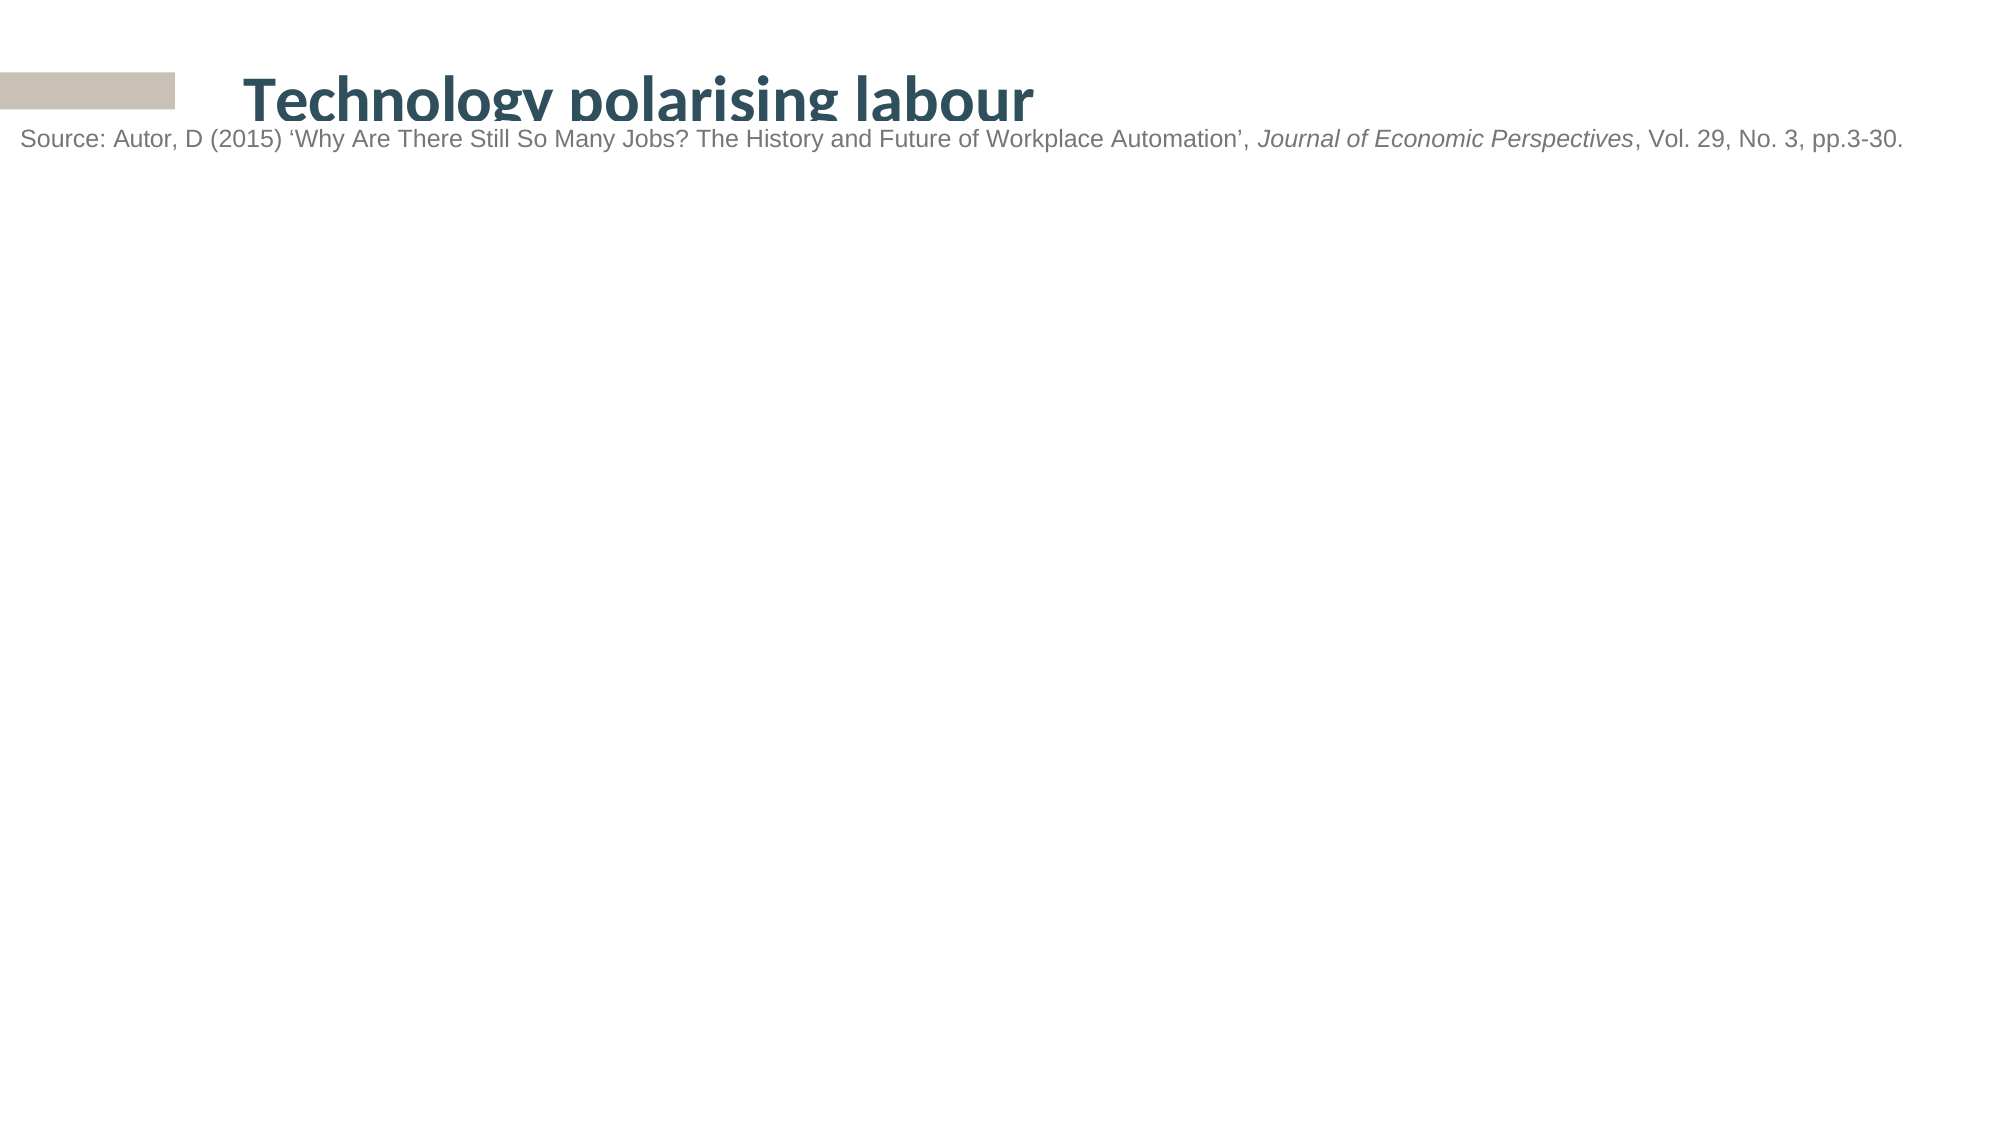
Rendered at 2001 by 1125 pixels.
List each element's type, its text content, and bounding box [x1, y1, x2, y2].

text Source: Autor, D (2015) ‘Why Are There Still So Many Jobs? The History and Future of Workplace Automation’, Journal of Economic Perspectives, Vol. 29, No. 3, pp.3-30. [20, 125, 1992, 154]
